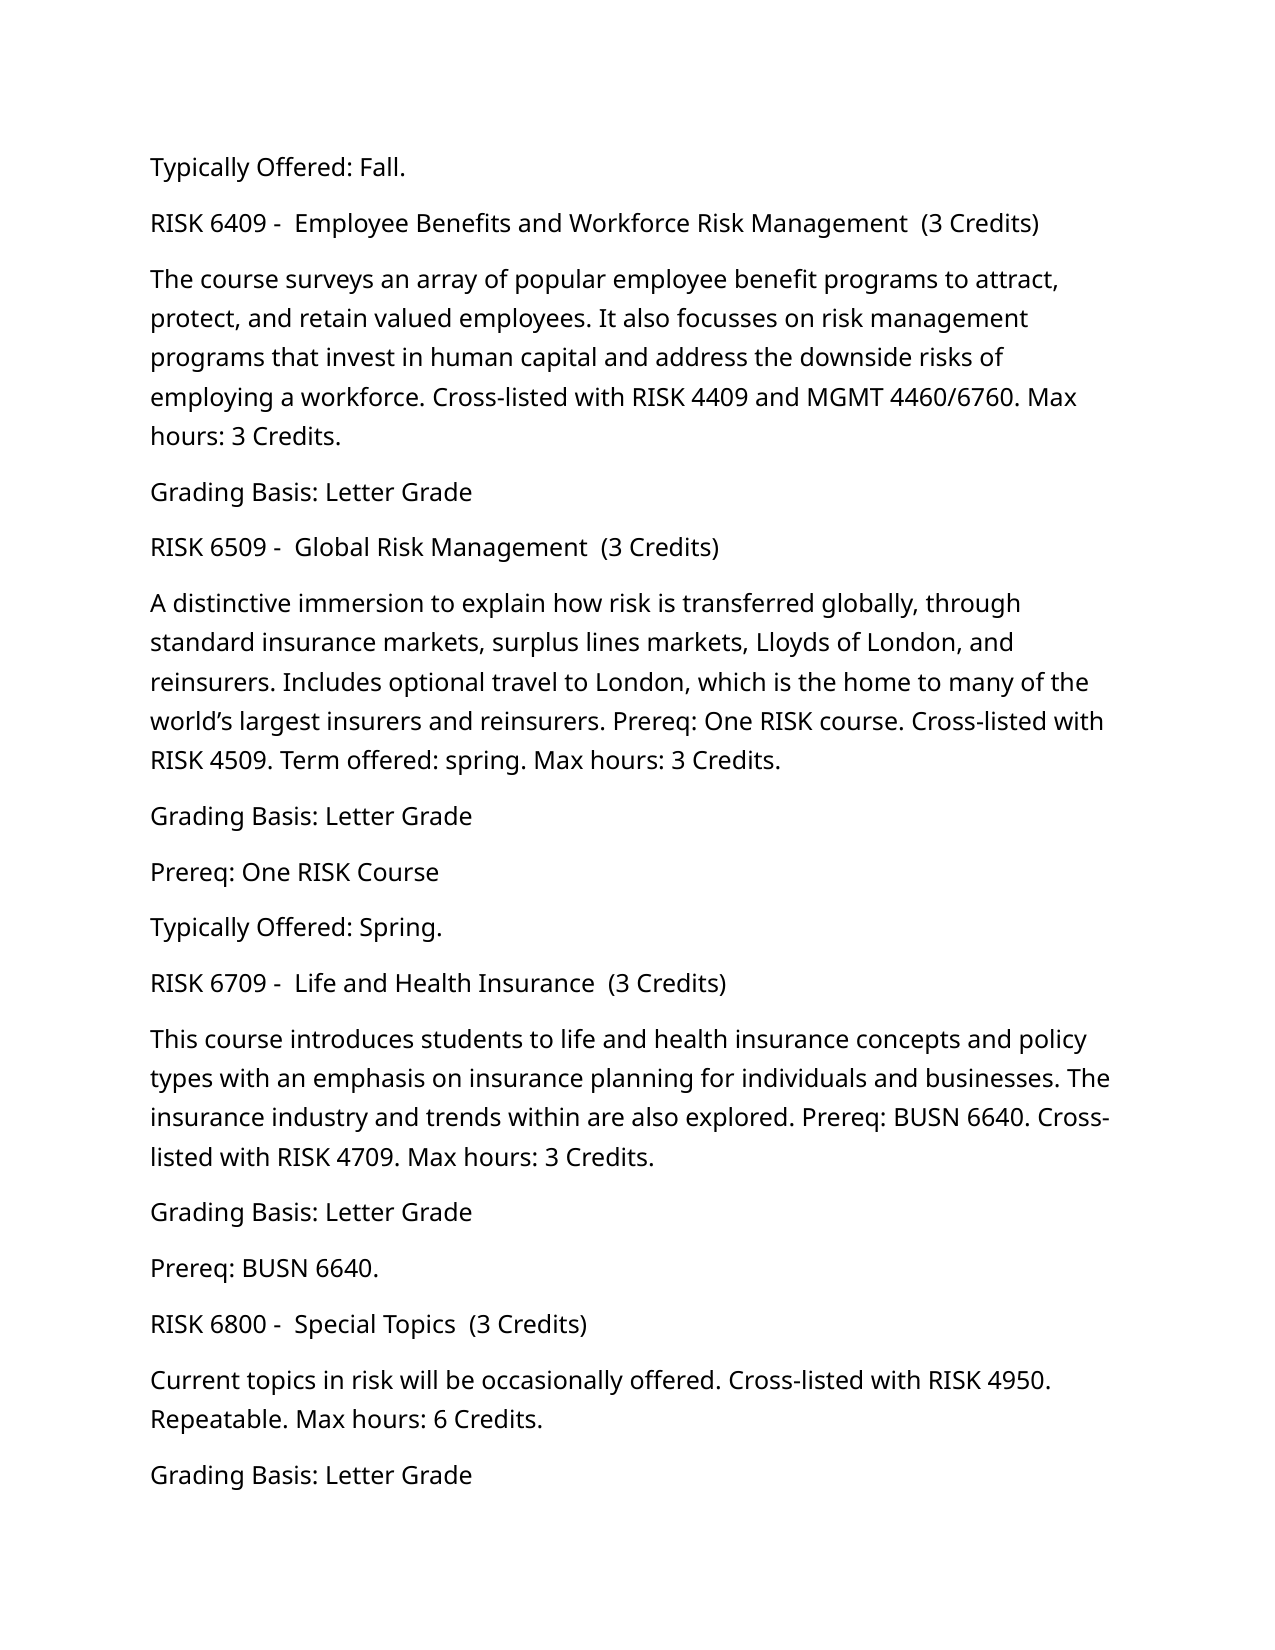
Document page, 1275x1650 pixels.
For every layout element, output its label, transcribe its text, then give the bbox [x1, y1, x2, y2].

text A distinctive immersion to explain how risk is transferred globally, through standard insurance markets, surplus lines markets, Lloyds of London, and reinsurers. Includes optional travel to London, which is the home to many of the world’s largest insurers and reinsurers. Prereq: One RISK course. Cross-listed with RISK 4509. Term offered: spring. Max hours: 3 Credits. [150, 586, 1125, 777]
text Typically Offered: Spring. [150, 910, 1125, 944]
text Prereq: One RISK Course [150, 854, 1125, 888]
text The course surveys an array of popular employee benefit programs to attract, protect, and retain valued employees. It also focusses on risk management programs that invest in human capital and address the downside risks of employing a workforce. Cross-listed with RISK 4409 and MGMT 4460/6760. Max hours: 3 Credits. [150, 262, 1125, 452]
text Grading Basis: Letter Grade [150, 1457, 1125, 1492]
text Grading Basis: Letter Grade [150, 798, 1125, 832]
text Typically Offered: Fall. [150, 150, 1125, 184]
text This course introduces students to life and health insurance concepts and policy types with an emphasis on insurance planning for individuals and businesses. The insurance industry and trends within are also explored. Prereq: BUSN 6640. Cross-listed with RISK 4709. Max hours: 3 Credits. [150, 1022, 1125, 1173]
text Prereq: BUSN 6640. [150, 1251, 1125, 1285]
text RISK 6509 - Global Risk Management (3 Credits) [150, 530, 1125, 564]
text Current topics in risk will be occasionally offered. Cross-listed with RISK 4950. Repeatable. Max hours: 6 Credits. [150, 1362, 1125, 1436]
text RISK 6800 - Special Topics (3 Credits) [150, 1307, 1125, 1341]
text Grading Basis: Letter Grade [150, 474, 1125, 508]
text Grading Basis: Letter Grade [150, 1195, 1125, 1229]
text RISK 6709 - Life and Health Insurance (3 Credits) [150, 966, 1125, 1000]
text RISK 6409 - Employee Benefits and Workforce Risk Management (3 Credits) [150, 206, 1125, 240]
